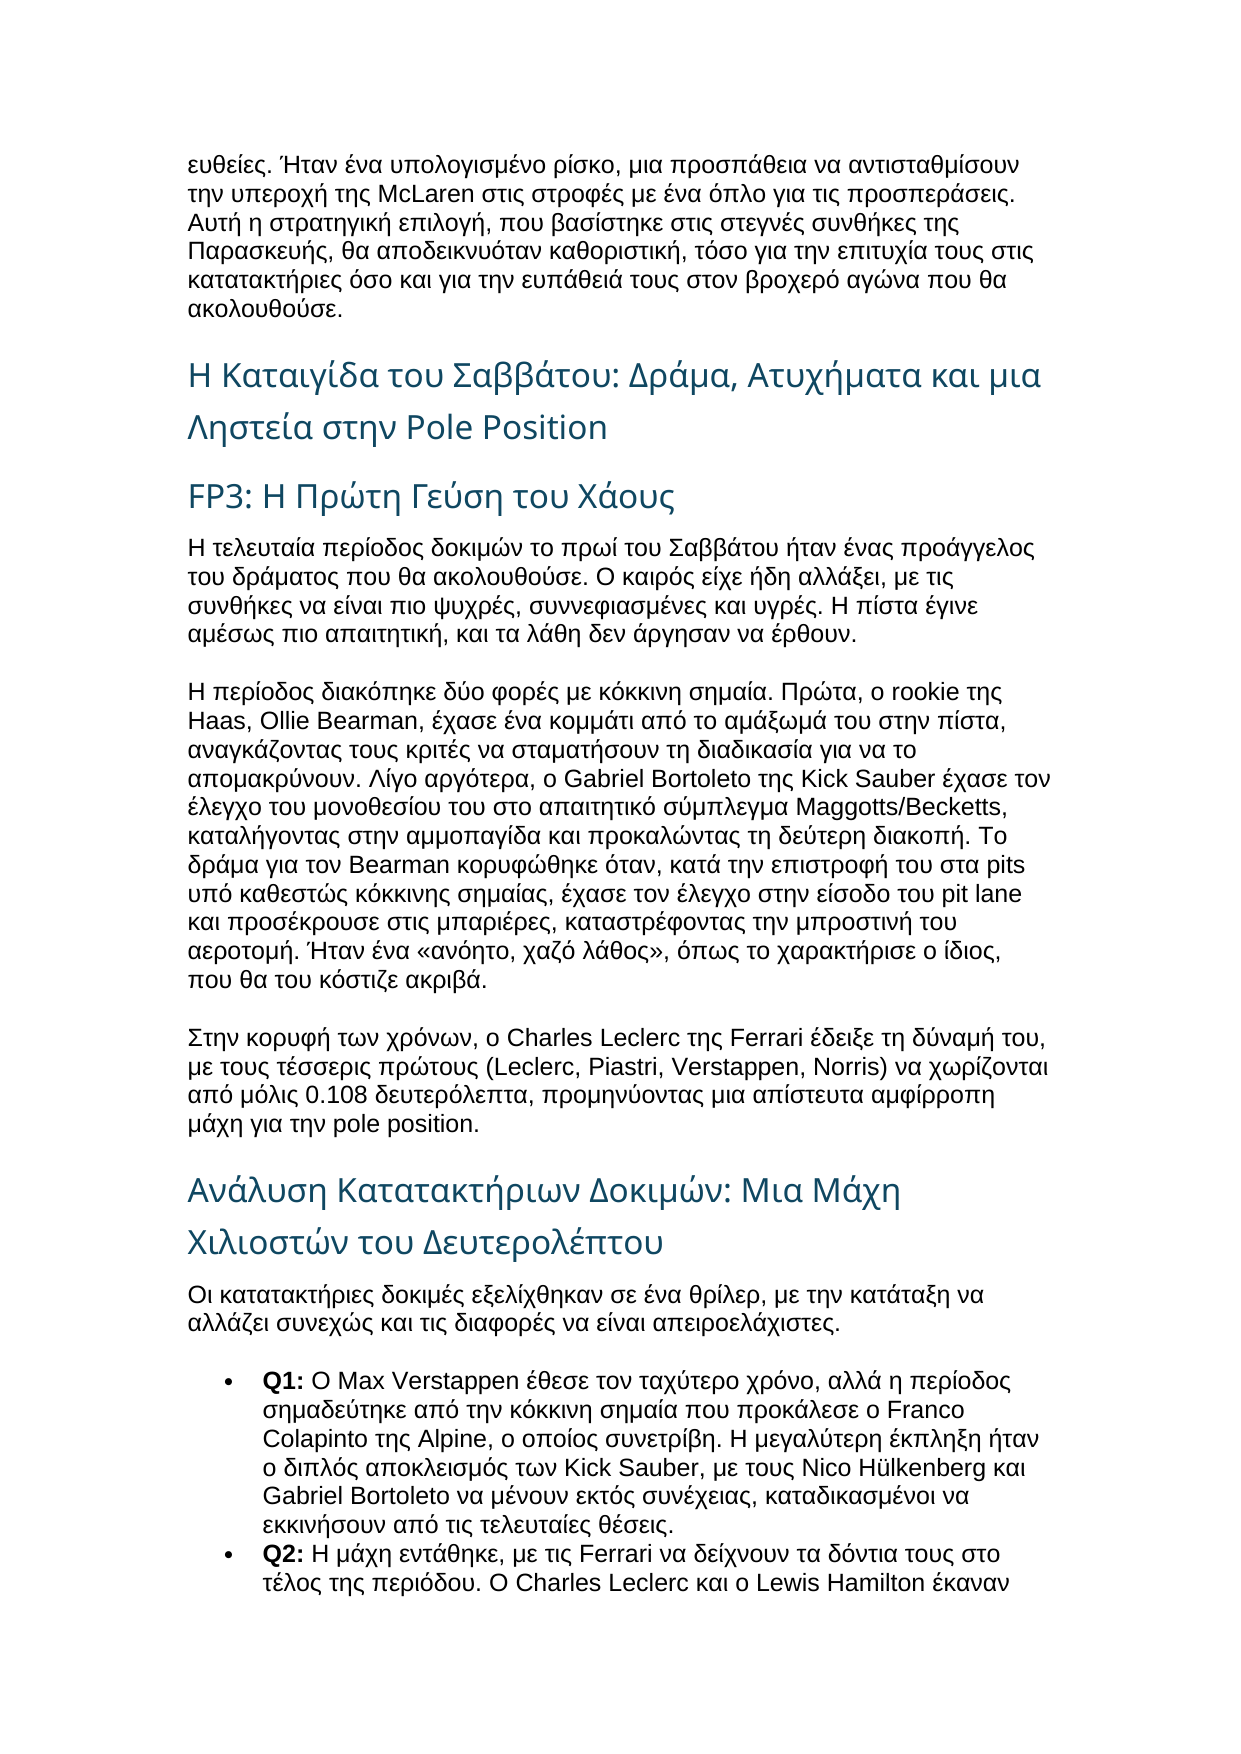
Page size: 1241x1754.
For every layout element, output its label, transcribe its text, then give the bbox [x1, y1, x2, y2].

subtitle FP3: Η Πρώτη Γεύση του Χάους [187, 473, 1053, 518]
text Οι κατατακτήριες δοκιμές εξελίχθηκαν σε ένα θρίλερ, με την κατάταξη να αλλάζει συνεχώς και τις διαφορές να είναι απειροελάχιστες. [187, 1280, 1053, 1337]
text Η περίοδος διακόπηκε δύο φορές με κόκκινη σημαία. Πρώτα, ο rookie της Haas, Ollie Bearman, έχασε ένα κομμάτι από το αμάξωμά του στην πίστα, αναγκάζοντας τους κριτές να σταματήσουν τη διαδικασία για να το απομακρύνουν. Λίγο αργότερα, ο Gabriel Bortoleto της Kick Sauber έχασε τον έλεγχο του μονοθεσίου του στο απαιτητικό σύμπλεγμα Maggotts/Becketts, καταλήγοντας στην αμμοπαγίδα και προκαλώντας τη δεύτερη διακοπή. Το δράμα για τον Bearman κορυφώθηκε όταν, κατά την επιστροφή του στα pits υπό καθεστώς κόκκινης σημαίας, έχασε τον έλεγχο στην είσοδο του pit lane και προσέκρουσε στις μπαριέρες, καταστρέφοντας την μπροστινή του αεροτομή. Ήταν ένα «ανόητο, χαζό λάθος», όπως το χαρακτήρισε ο ίδιος, που θα του κόστιζε ακριβά. [187, 677, 1053, 994]
list Q1: Ο Max Verstappen έθεσε τον ταχύτερο χρόνο, αλλά η περίοδος σημαδεύτηκε από την κόκκινη σημαία που προκάλεσε ο Franco Colapinto της Alpine, ο οποίος συνετρίβη. Η μεγαλύτερη έκπληξη ήταν ο διπλός αποκλεισμός των Kick Sauber, με τους Nico Hülkenberg και Gabriel Bortoleto να μένουν εκτός συνέχειας, καταδικασμένοι να εκκινήσουν από τις τελευταίες θέσεις. [225, 1366, 1053, 1539]
text Η τελευταία περίοδος δοκιμών το πρωί του Σαββάτου ήταν ένας προάγγελος του δράματος που θα ακολουθούσε. Ο καιρός είχε ήδη αλλάξει, με τις συνθήκες να είναι πιο ψυχρές, συννεφιασμένες και υγρές. Η πίστα έγινε αμέσως πιο απαιτητική, και τα λάθη δεν άργησαν να έρθουν. [187, 533, 1053, 648]
subtitle Η Καταιγίδα του Σαββάτου: Δράμα, Ατυχήματα και μια Ληστεία στην Pole Position [187, 352, 1053, 449]
subtitle Ανάλυση Κατατακτήριων Δοκιμών: Μια Μάχη Χιλιοστών του Δευτερολέπτου [187, 1167, 1053, 1264]
text Στην κορυφή των χρόνων, ο Charles Leclerc της Ferrari έδειξε τη δύναμή του, με τους τέσσερις πρώτους (Leclerc, Piastri, Verstappen, Norris) να χωρίζονται από μόλις 0.108 δευτερόλεπτα, προμηνύοντας μια απίστευτα αμφίρροπη μάχη για την pole position. [187, 1023, 1053, 1138]
